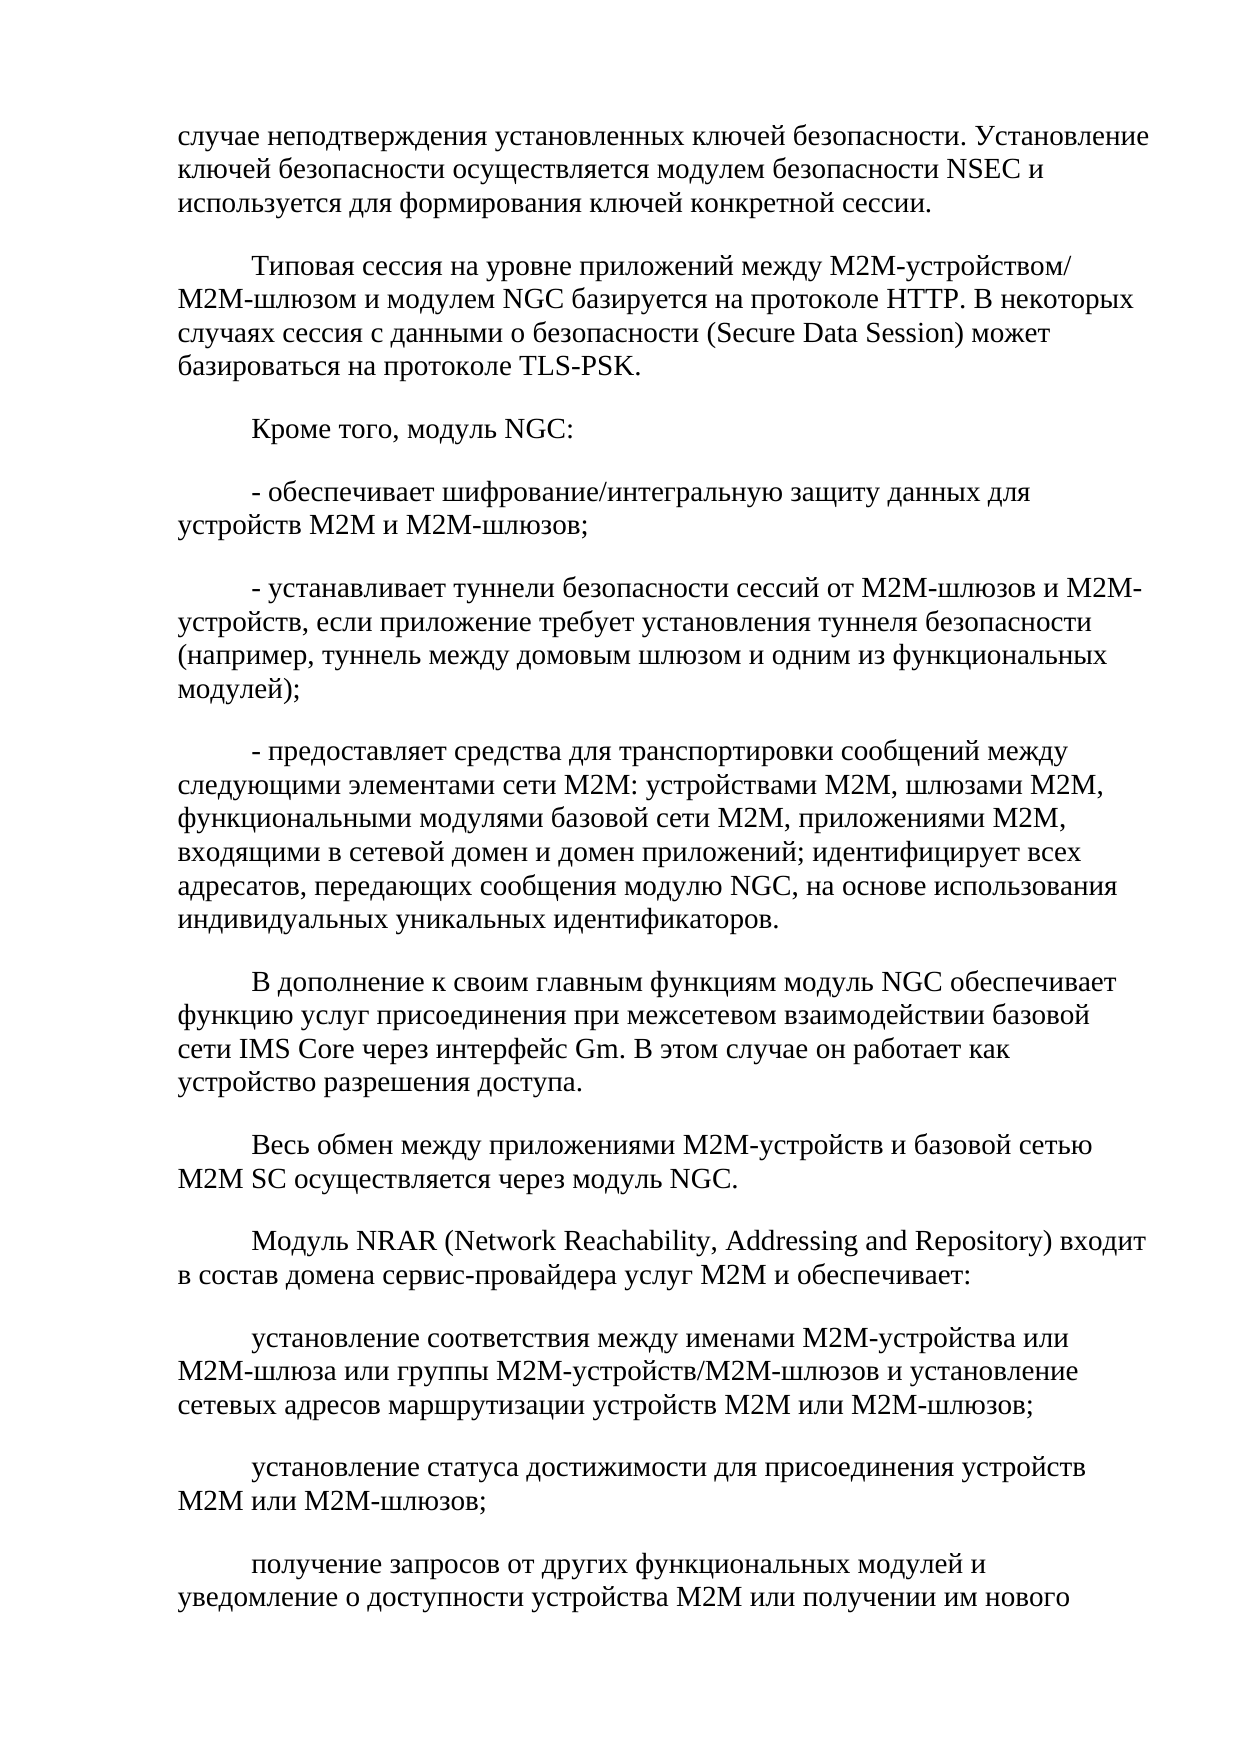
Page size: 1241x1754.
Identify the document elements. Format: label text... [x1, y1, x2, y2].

text установление статуса достижимости для присоединения устройств M2M или M2M-шлюзов; [177, 1449, 1152, 1517]
text Типовая сессия на уровне приложений между M2M-устройством/ M2M-шлюзом и модулем NGC базируется на протоколе HTTP. В некоторых случаях сессия с данными о безопасности (Secure Data Session) может базироваться на протоколе TLS-PSK. [177, 248, 1152, 382]
text - предоставляет средства для транспортировки сообщений между следующими элементами сети М2М: устройствами M2M, шлюзами M2M, функциональными модулями базовой сети М2М, приложениями M2M, входящими в сетевой домен и домен приложений; идентифицирует всех адресатов, передающих сообщения модулю NGC, на основе использования индивидуальных уникальных идентификаторов. [177, 733, 1152, 935]
text Кроме того, модуль NGC: [177, 411, 1152, 445]
text - обеспечивает шифрование/интегральную защиту данных для устройств M2M и M2M-шлюзов; [177, 474, 1152, 541]
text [177, 118, 1152, 219]
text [177, 1546, 1152, 1613]
text - устанавливает туннели безопасности сессий от M2M-шлюзов и M2M-устройств, если приложение требует установления туннеля безопасности (например, туннель между домовым шлюзом и одним из функциональных модулей); [177, 570, 1152, 704]
text установление соответствия между именами M2M-устройства или M2M-шлюза или группы M2M-устройств/M2M-шлюзов и установление сетевых адресов маршрутизации устройств M2M или M2M-шлюзов; [177, 1320, 1152, 1420]
text Весь обмен между приложениями M2M-устройств и базовой сетью M2M SC осуществляется через модуль NGC. [177, 1127, 1152, 1194]
text Модуль NRAR (Network Reachability, Addressing and Repository) входит в состав домена сервис-провайдера услуг М2М и обеспечивает: [177, 1223, 1152, 1291]
text В дополнение к своим главным функциям модуль NGC обеспечивает функцию услуг присоединения при межсетевом взаимодействии базовой сети IMS Сore через интерфейс Gm. В этом случае он работает как устройство разрешения доступа. [177, 964, 1152, 1098]
